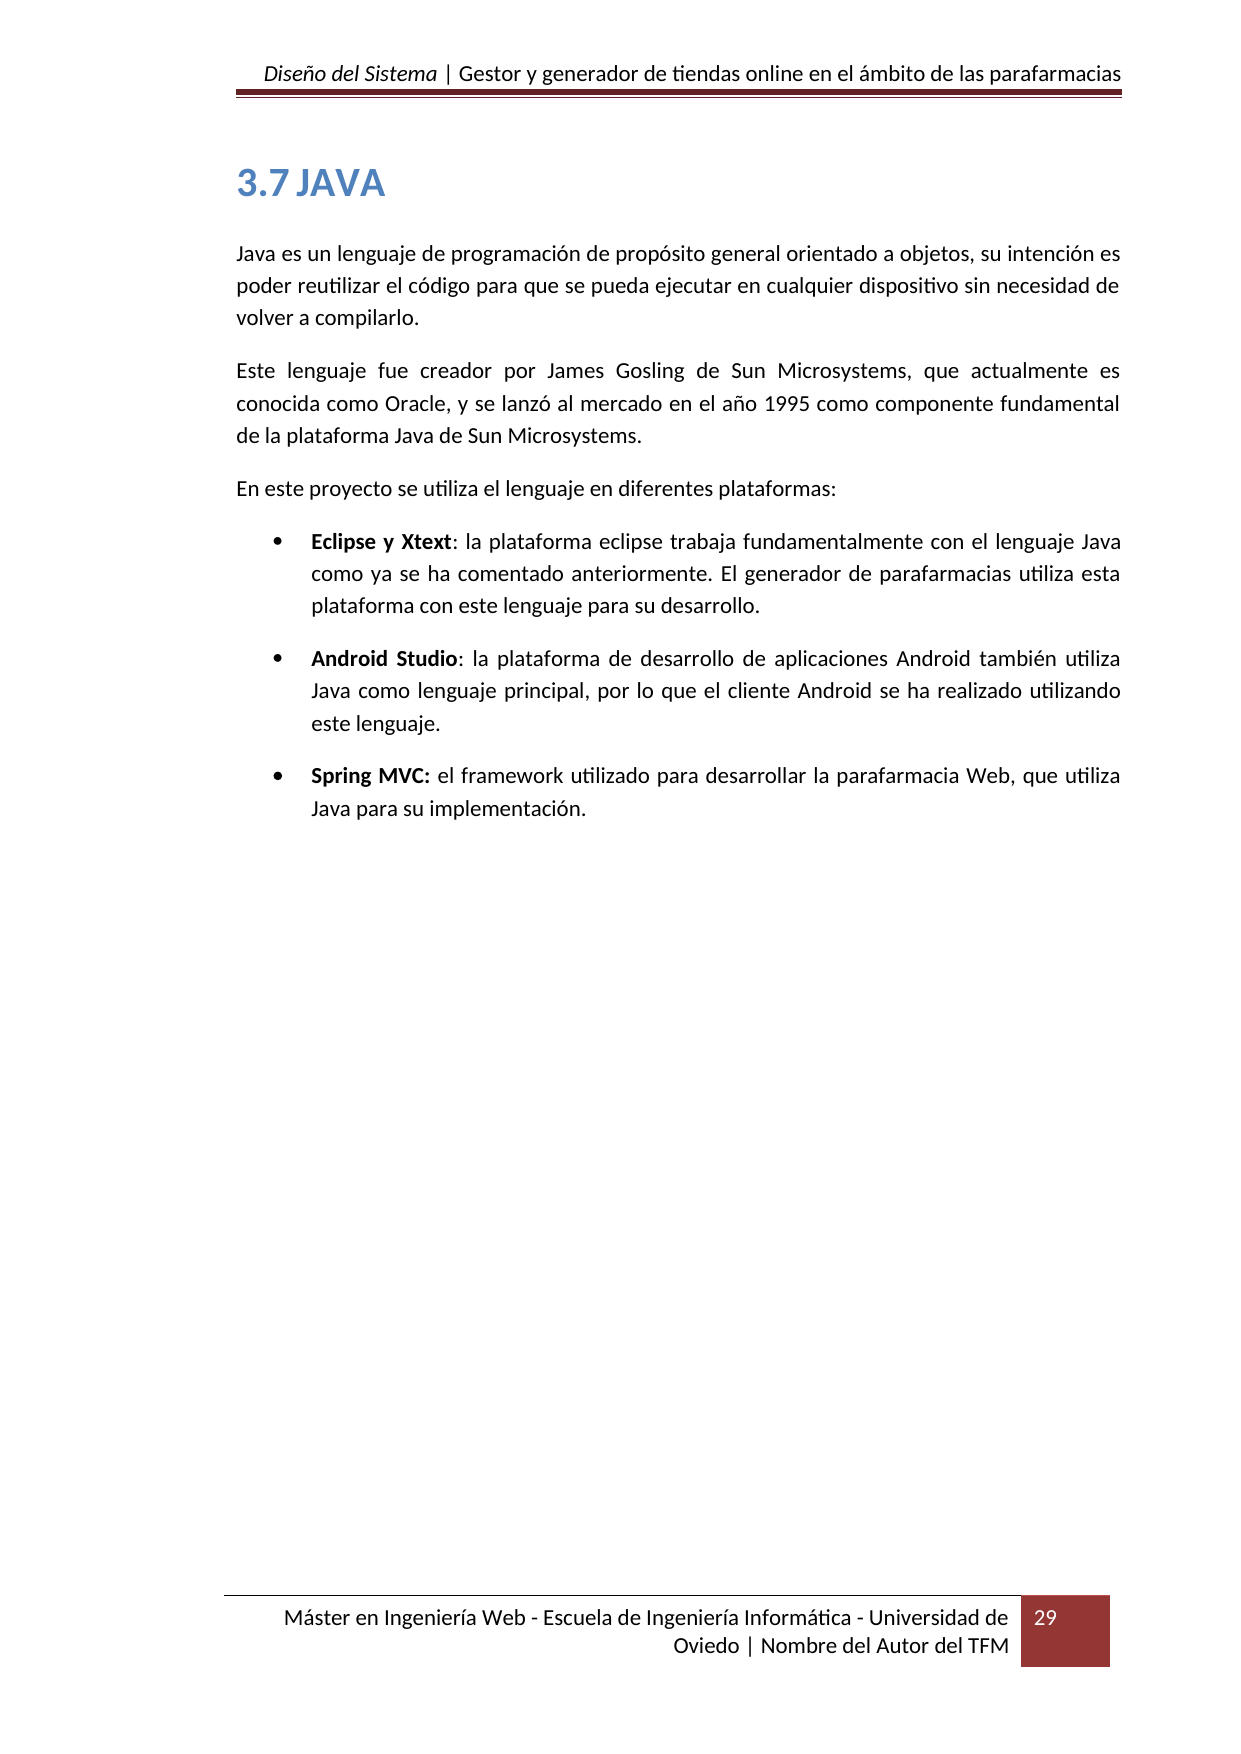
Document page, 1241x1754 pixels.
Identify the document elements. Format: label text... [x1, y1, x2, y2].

subtitle JAVA [236, 156, 1122, 206]
text Este lenguaje fue creador por James Gosling de Sun Microsystems, que actualmente es conocida como Oracle, y se lanzó al mercado en el año 1995 como componente fundamental de la plataforma Java de Sun Microsystems. [236, 356, 1122, 449]
text En este proyecto se utiliza el lenguaje en diferentes plataformas: [236, 474, 1122, 502]
list Eclipse y Xtext: la plataforma eclipse trabaja fundamentalmente con el lenguaje Java como ya se ha comentado anteriormente. El generador de parafarmacias utiliza esta plataforma con este lenguaje para su desarrollo. [274, 527, 1122, 619]
list Spring MVC: el framework utilizado para desarrollar la parafarmacia Web, que utiliza Java para su implementación. [274, 762, 1122, 822]
list Android Studio: la plataforma de desarrollo de aplicaciones Android también utiliza Java como lenguaje principal, por lo que el cliente Android se ha realizado utilizando este lenguaje. [274, 644, 1122, 737]
text Java es un lenguaje de programación de propósito general orientado a objetos, su intención es poder reutilizar el código para que se pueda ejecutar en cualquier dispositivo sin necesidad de volver a compilarlo. [236, 239, 1122, 331]
